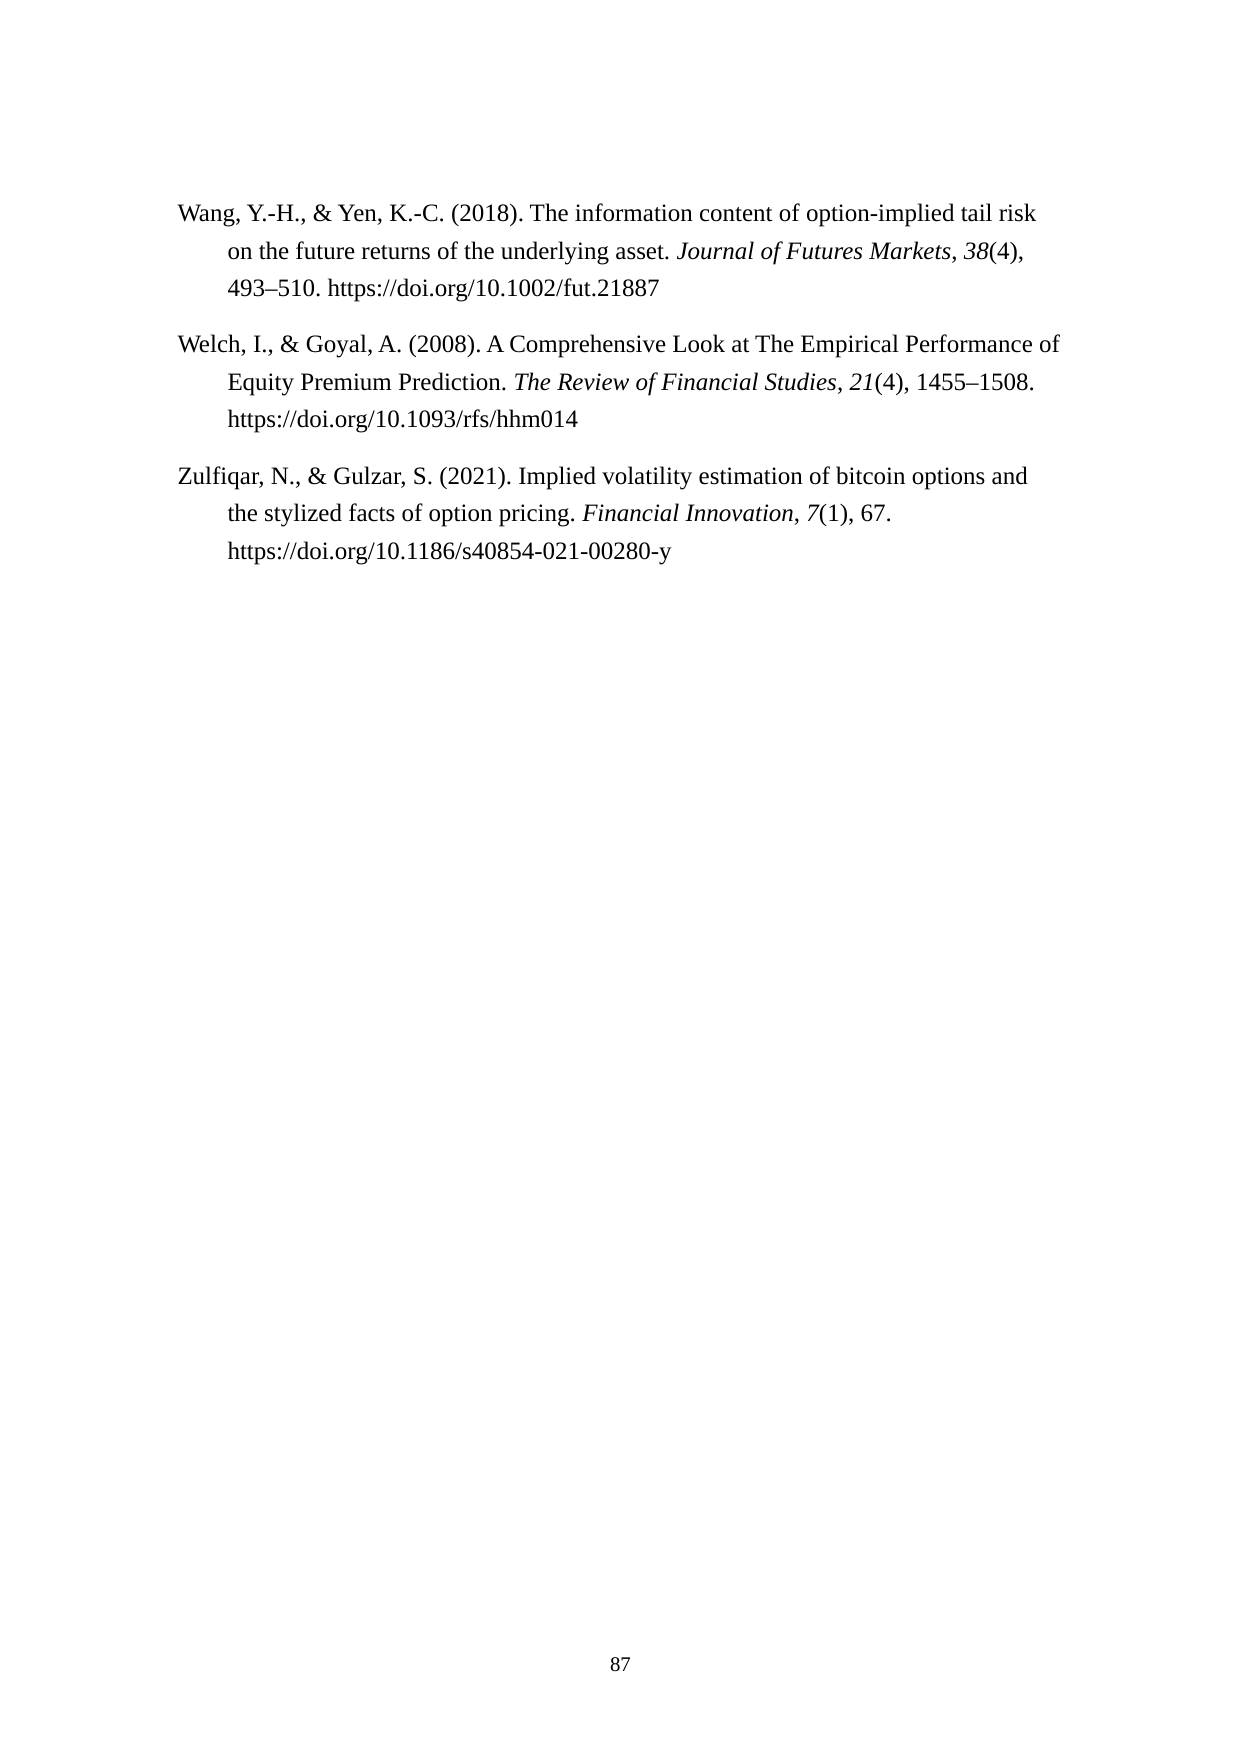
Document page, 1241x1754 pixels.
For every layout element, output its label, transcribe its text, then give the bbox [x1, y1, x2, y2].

text Zulfiqar, N., & Gulzar, S. (2021). Implied volatility estimation of bitcoin options and the stylized facts of option pricing. Financial Innovation, 7(1), 67. https://doi.org/10.1186/s40854-021-00280-y [177, 456, 1063, 569]
text Welch, I., & Goyal, A. (2008). A Comprehensive Look at The Empirical Performance of Equity Premium Prediction. The Review of Financial Studies, 21(4), 1455–1508. https://doi.org/10.1093/rfs/hhm014 [177, 325, 1063, 438]
text Wang, Y.-H., & Yen, K.-C. (2018). The information content of option-implied tail risk on the future returns of the underlying asset. Journal of Futures Markets, 38(4), 493–510. https://doi.org/10.1002/fut.21887 [177, 194, 1063, 306]
